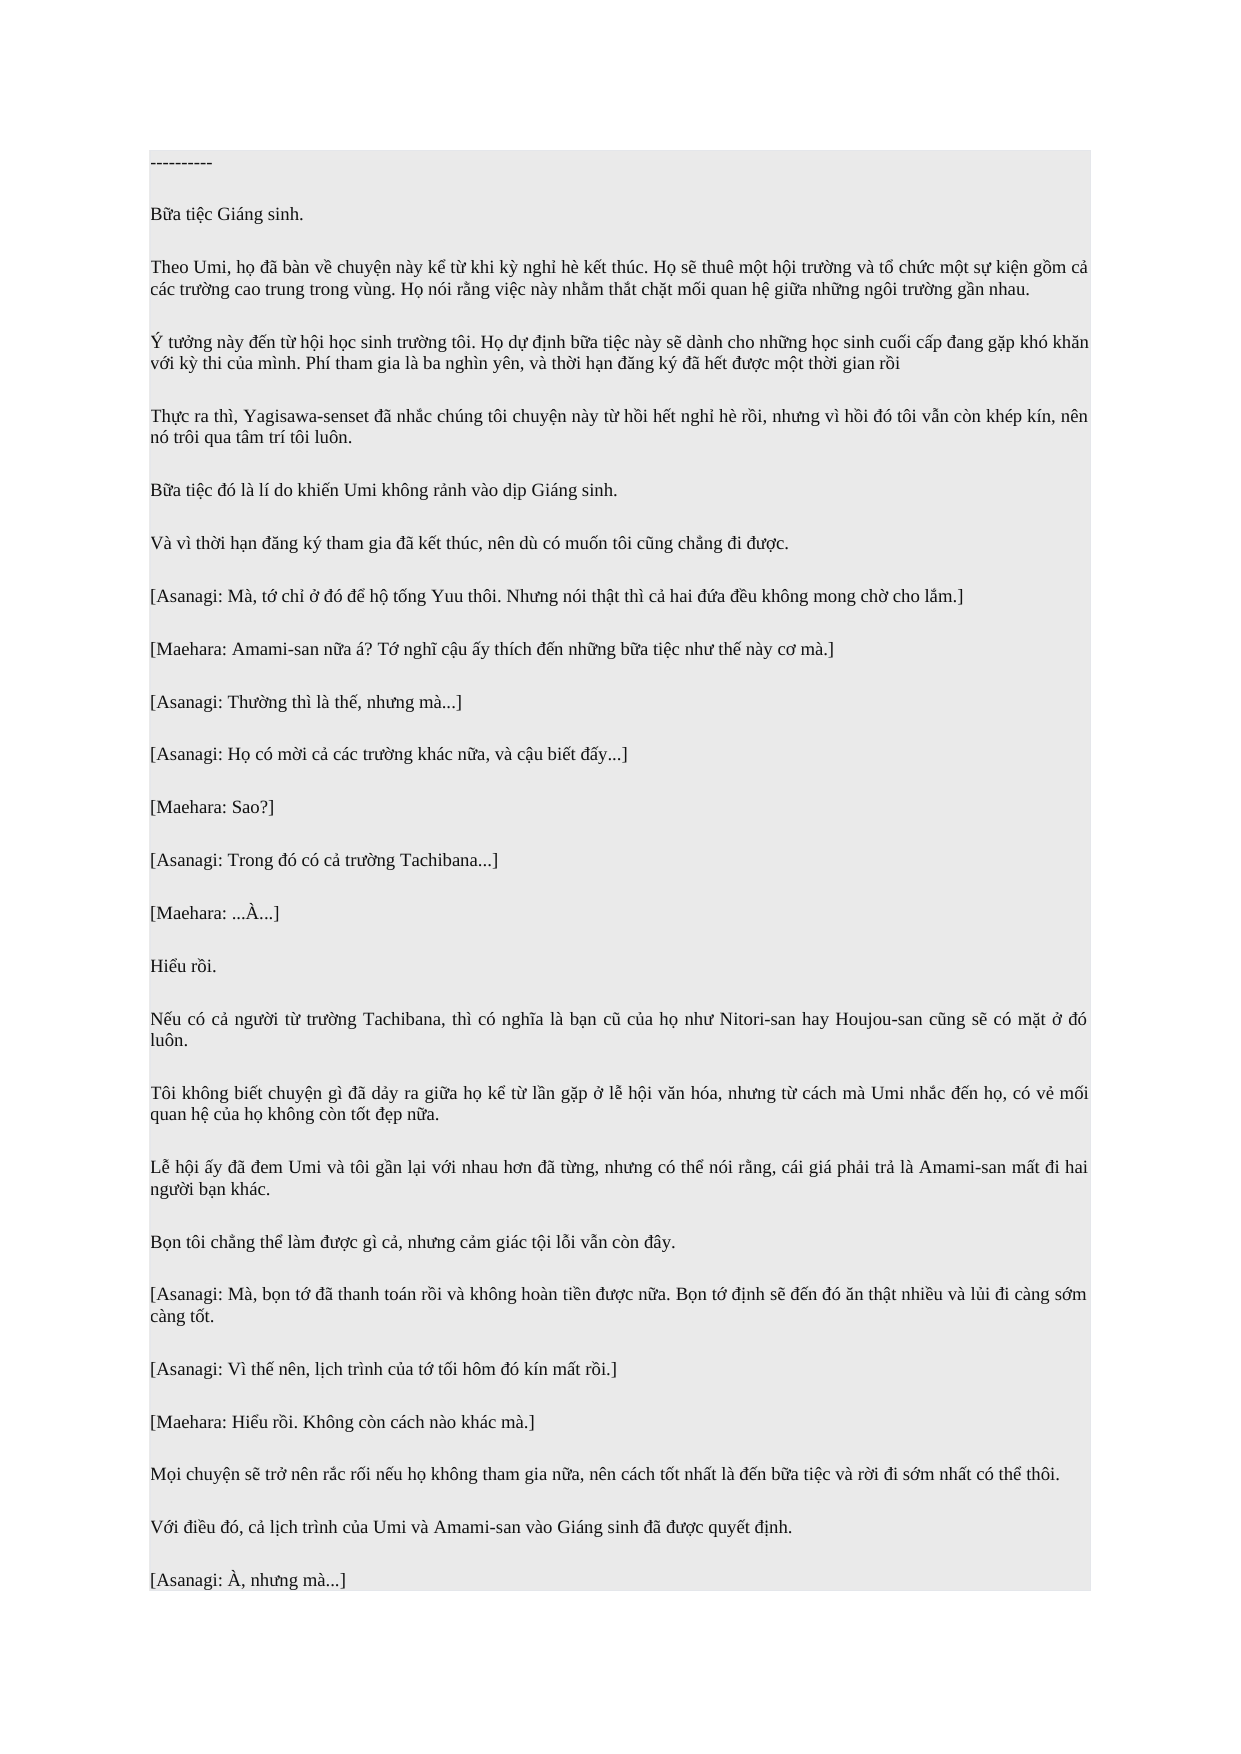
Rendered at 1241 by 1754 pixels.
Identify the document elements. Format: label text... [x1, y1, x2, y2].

text Bữa tiệc đó là lí do khiến Umi không rảnh vào dịp Giáng sinh. [151, 479, 1090, 501]
text [Maehara: Sao?] [151, 796, 1090, 818]
text Lễ hội ấy đã đem Umi và tôi gần lại với nhau hơn đã từng, nhưng có thể nói rằng, cái giá phải trả là Amami-san mất đi hai người bạn khác. [151, 1156, 1090, 1199]
text ---------- [151, 151, 1090, 172]
text Bữa tiệc Giáng sinh. [151, 203, 1090, 225]
text Với điều đó, cả lịch trình của Umi và Amami-san vào Giáng sinh đã được quyết định. [151, 1516, 1090, 1538]
text [Asanagi: Họ có mời cả các trường khác nữa, và cậu biết đấy...] [151, 743, 1090, 765]
text Và vì thời hạn đăng ký tham gia đã kết thúc, nên dù có muốn tôi cũng chẳng đi được. [151, 532, 1090, 554]
text Thực ra thì, Yagisawa-senset đã nhắc chúng tôi chuyện này từ hồi hết nghỉ hè rồi, nhưng vì hồi đó tôi vẫn còn khép kín, nên nó trôi qua tâm trí tôi luôn. [151, 404, 1090, 448]
text [Maehara: Hiểu rồi. Không còn cách nào khác mà.] [151, 1410, 1090, 1432]
text Theo Umi, họ đã bàn về chuyện này kể từ khi kỳ nghỉ hè kết thúc. Họ sẽ thuê một hội trường và tổ chức một sự kiện gồm cả các trường cao trung trong vùng. Họ nói rằng việc này nhằm thắt chặt mối quan hệ giữa những ngôi trường gần nhau. [151, 256, 1090, 299]
text Hiểu rồi. [151, 954, 1090, 976]
text [Asanagi: Trong đó có cả trường Tachibana...] [151, 848, 1090, 871]
text Ý tưởng này đến từ hội học sinh trường tôi. Họ dự định bữa tiệc này sẽ dành cho những học sinh cuối cấp đang gặp khó khăn với kỳ thi của mình. Phí tham gia là ba nghìn yên, và thời hạn đăng ký đã hết được một thời gian rồi [151, 330, 1090, 374]
text [Asanagi: Mà, bọn tớ đã thanh toán rồi và không hoàn tiền được nữa. Bọn tớ định sẽ đến đó ăn thật nhiều và lủi đi càng sớm càng tốt. [151, 1283, 1090, 1326]
text [Asanagi: Thường thì là thế, nhưng mà...] [151, 690, 1090, 712]
text Tôi không biết chuyện gì đã dảy ra giữa họ kể từ lần gặp ở lễ hội văn hóa, nhưng từ cách mà Umi nhắc đến họ, có vẻ mối quan hệ của họ không còn tốt đẹp nữa. [151, 1081, 1090, 1125]
text [Asanagi: À, nhưng mà...] [151, 1568, 1090, 1590]
text Mọi chuyện sẽ trở nên rắc rối nếu họ không tham gia nữa, nên cách tốt nhất là đến bữa tiệc và rời đi sớm nhất có thể thôi. [151, 1463, 1090, 1485]
text [Asanagi: Mà, tớ chỉ ở đó để hộ tống Yuu thôi. Nhưng nói thật thì cả hai đứa đều không mong chờ cho lắm.] [151, 584, 1090, 606]
text [Asanagi: Vì thế nên, lịch trình của tớ tối hôm đó kín mất rồi.] [151, 1357, 1090, 1379]
text Nếu có cả người từ trường Tachibana, thì có nghĩa là bạn cũ của họ như Nitori-san hay Houjou-san cũng sẽ có mặt ở đó luôn. [151, 1007, 1090, 1051]
text Bọn tôi chẳng thể làm được gì cả, nhưng cảm giác tội lỗi vẫn còn đây. [151, 1230, 1090, 1252]
text [Maehara: Amami-san nữa á? Tớ nghĩ cậu ấy thích đến những bữa tiệc như thế này cơ mà.] [151, 637, 1090, 659]
text [Maehara: ...À...] [151, 901, 1090, 923]
